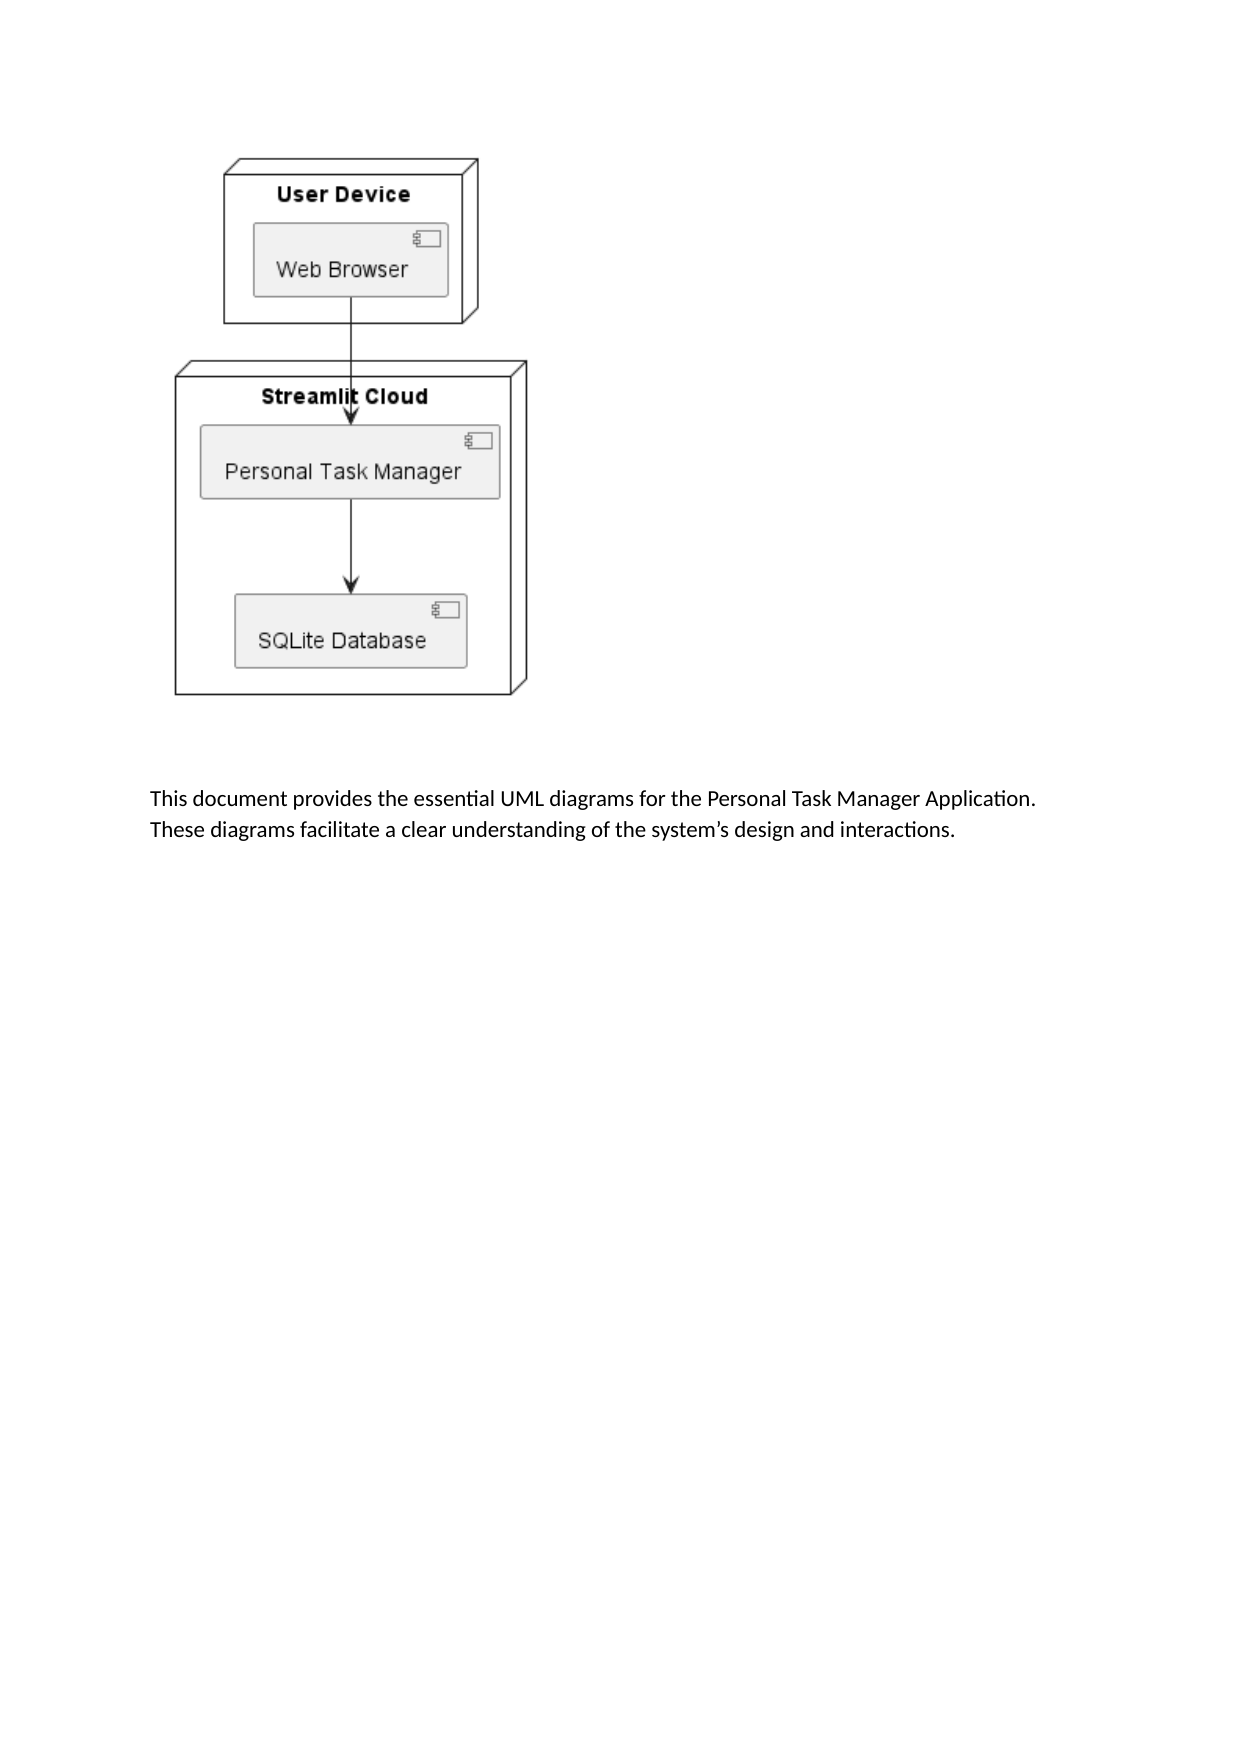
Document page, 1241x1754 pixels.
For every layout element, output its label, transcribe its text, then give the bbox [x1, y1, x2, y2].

text This document provides the essential UML diagrams for the Personal Task Manager Application. These diagrams facilitate a clear understanding of the system’s design and interactions. [150, 784, 1090, 843]
picture [150, 150, 550, 719]
